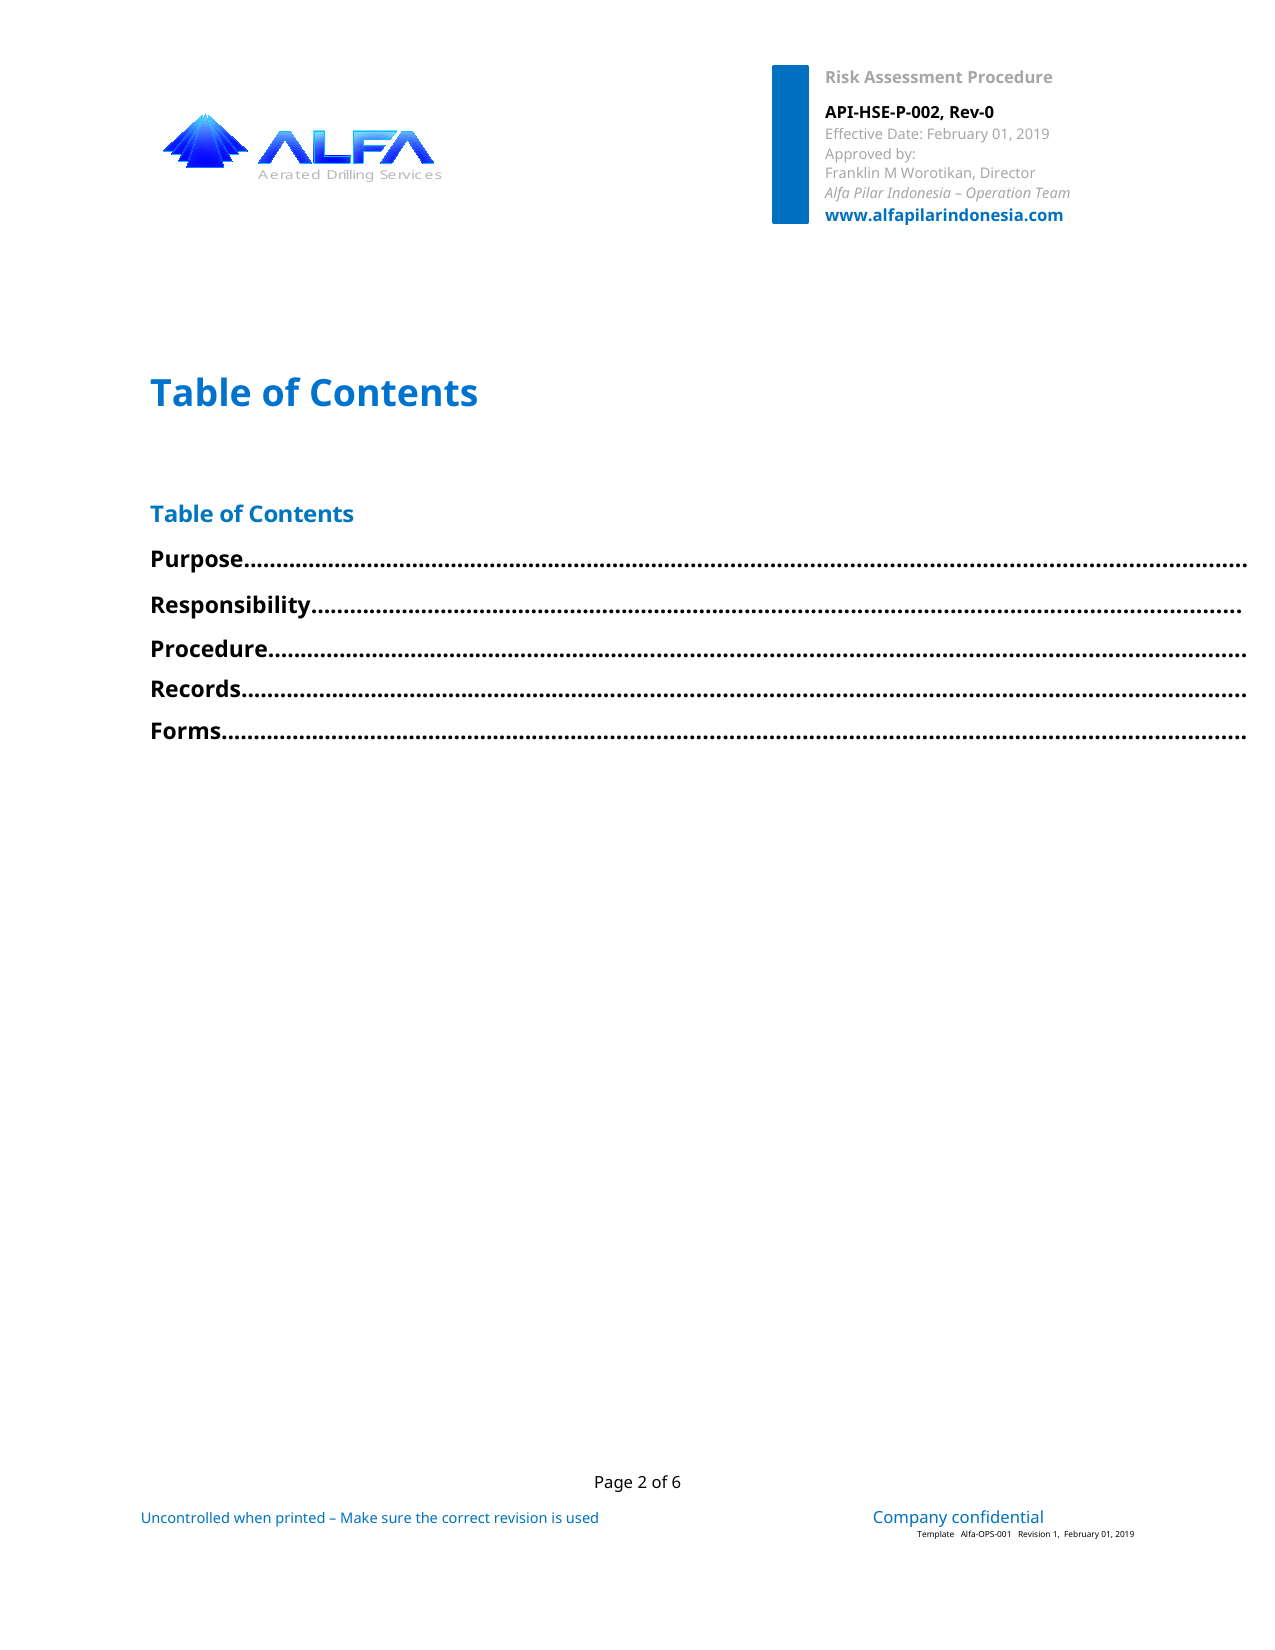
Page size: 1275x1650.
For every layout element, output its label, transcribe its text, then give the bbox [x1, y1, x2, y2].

text Table of Contents [150, 501, 1125, 527]
text Records 6 [150, 676, 1125, 703]
text Responsibility 2 [150, 589, 1125, 621]
subtitle Table of Contents [150, 366, 1125, 417]
text Purpose 2 [150, 542, 1125, 574]
text Procedure 3 [150, 636, 1125, 663]
text Forms 6 [150, 718, 1125, 745]
